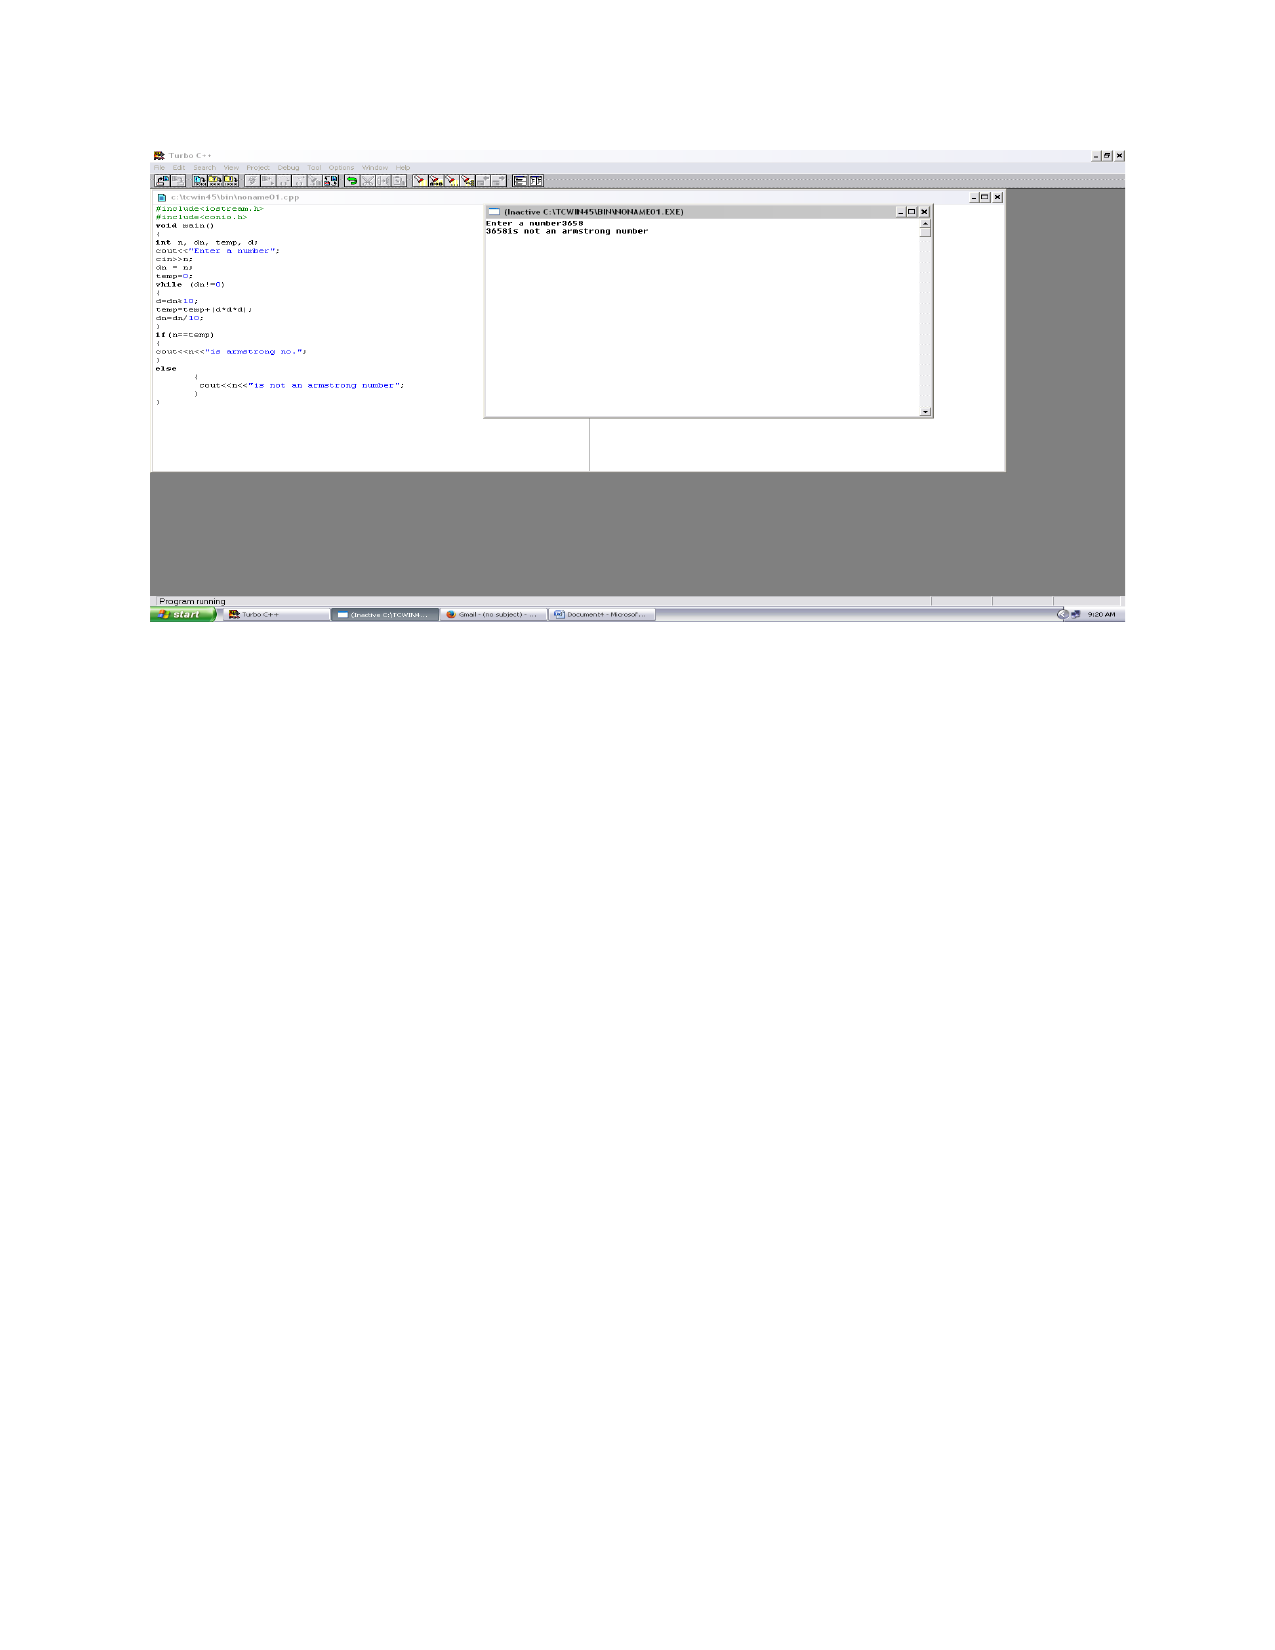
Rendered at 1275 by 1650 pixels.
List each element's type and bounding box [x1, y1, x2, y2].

picture [150, 150, 1125, 622]
